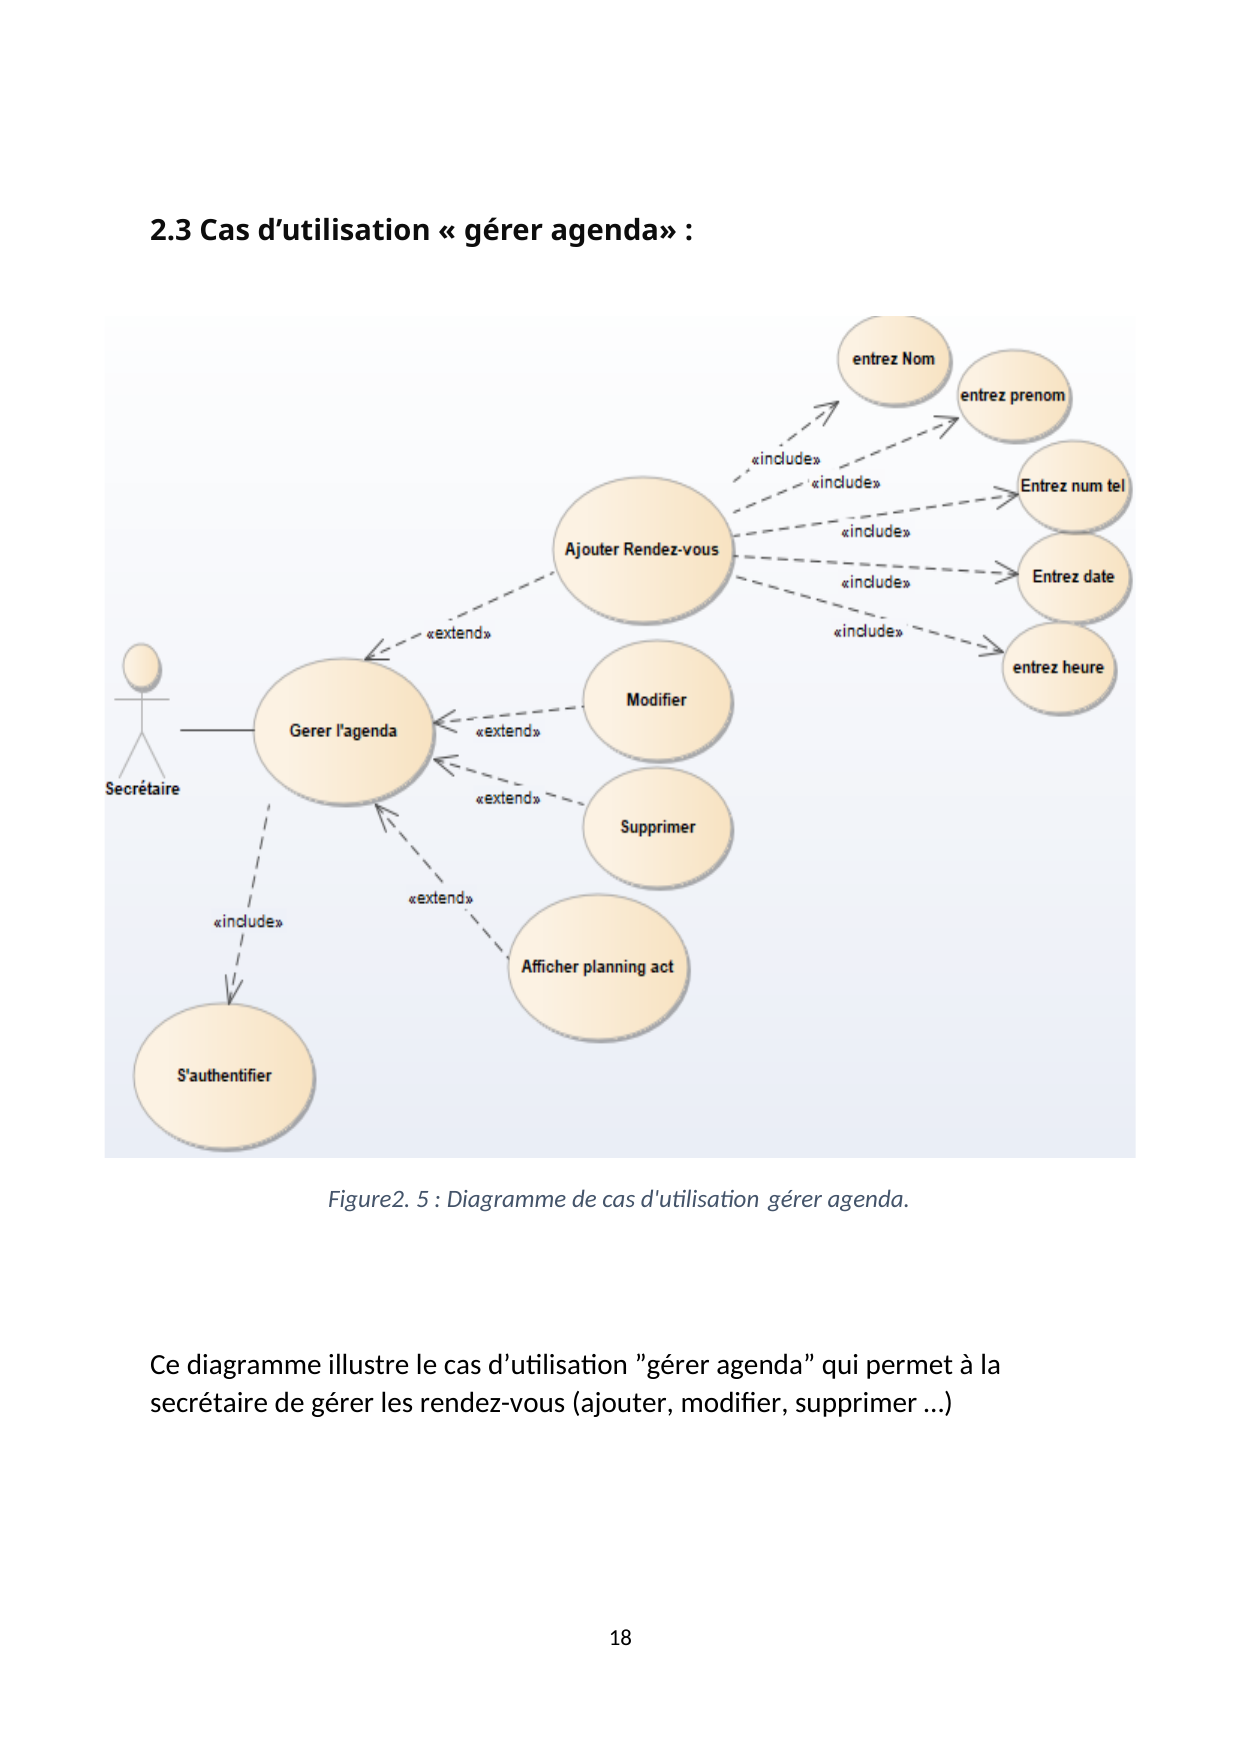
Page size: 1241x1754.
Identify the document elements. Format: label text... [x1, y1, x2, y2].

picture [104, 316, 1136, 1158]
text 2.3 Cas d’utilisation « gérer agenda» : [150, 209, 1090, 249]
text Ce diagramme illustre le cas d’utilisation ”gérer agenda” qui permet à la secrétaire de gérer les rendez-vous (ajouter, modifier, supprimer …) [150, 1346, 1090, 1420]
